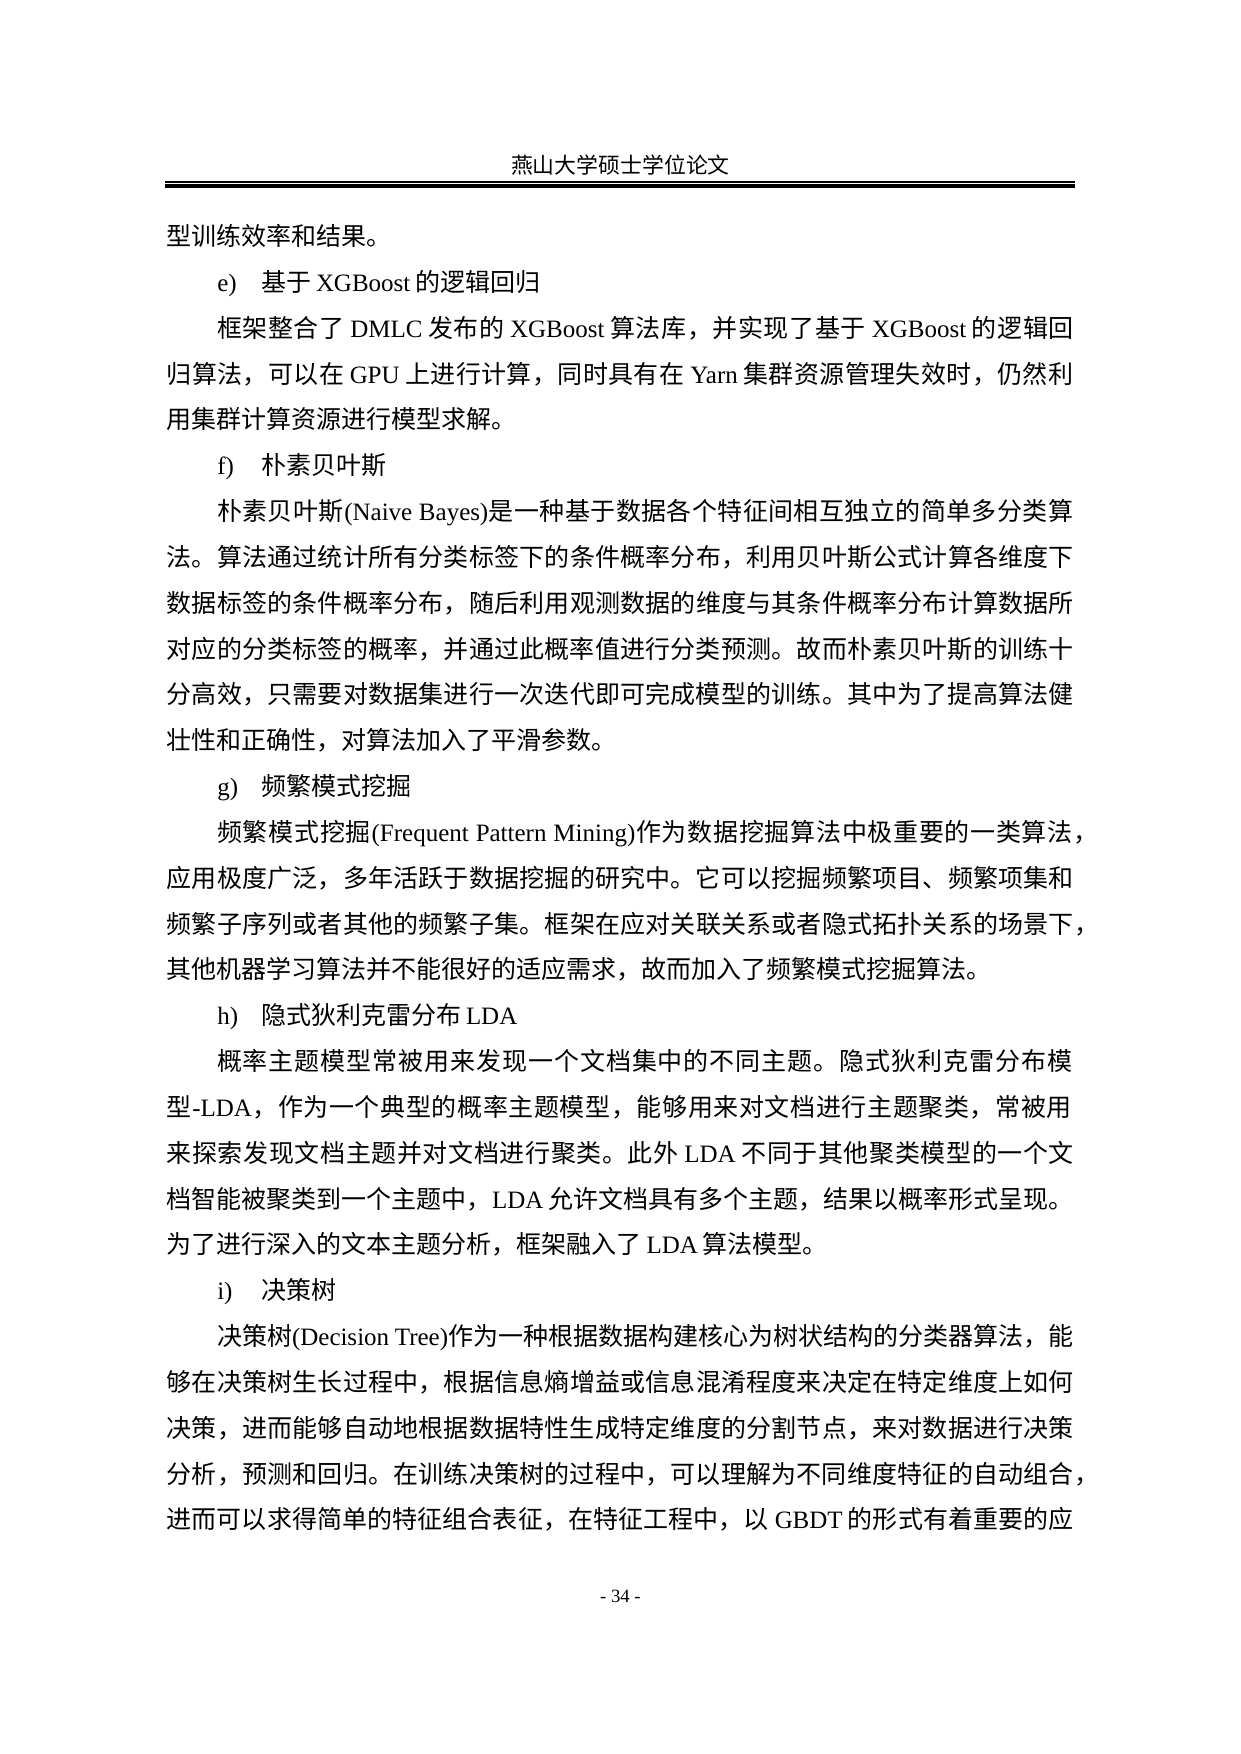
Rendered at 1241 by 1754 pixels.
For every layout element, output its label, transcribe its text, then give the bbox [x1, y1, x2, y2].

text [166, 207, 1074, 253]
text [166, 1307, 1074, 1536]
list 频繁模式挖掘 [217, 757, 1074, 803]
list 隐式狄利克雷分布LDA [217, 986, 1074, 1032]
text 概率主题模型常被用来发现一个文档集中的不同主题。隐式狄利克雷分布模型-LDA，作为一个典型的概率主题模型，能够用来对文档进行主题聚类，常被用来探索发现文档主题并对文档进行聚类。此外LDA不同于其他聚类模型的一个文档智能被聚类到一个主题中，LDA允许文档具有多个主题，结果以概率形式呈现。为了进行深入的文本主题分析，框架融入了LDA算法模型。 [166, 1032, 1074, 1261]
list 基于XGBoost的逻辑回归 [217, 253, 1074, 299]
list 决策树 [217, 1261, 1074, 1307]
list 朴素贝叶斯 [217, 436, 1074, 482]
text 朴素贝叶斯(Naive Bayes)是一种基于数据各个特征间相互独立的简单多分类算法。算法通过统计所有分类标签下的条件概率分布，利用贝叶斯公式计算各维度下数据标签的条件概率分布，随后利用观测数据的维度与其条件概率分布计算数据所对应的分类标签的概率，并通过此概率值进行分类预测。故而朴素贝叶斯的训练十分高效，只需要对数据集进行一次迭代即可完成模型的训练。其中为了提高算法健壮性和正确性，对算法加入了平滑参数。 [166, 482, 1074, 757]
text 频繁模式挖掘(Frequent Pattern Mining)作为数据挖掘算法中极重要的一类算法，应用极度广泛，多年活跃于数据挖掘的研究中。它可以挖掘频繁项目、频繁项集和频繁子序列或者其他的频繁子集。框架在应对关联关系或者隐式拓扑关系的场景下，其他机器学习算法并不能很好的适应需求，故而加入了频繁模式挖掘算法。 [166, 803, 1074, 986]
text 框架整合了DMLC发布的XGBoost算法库，并实现了基于XGBoost的逻辑回归算法，可以在GPU上进行计算，同时具有在Yarn集群资源管理失效时，仍然利用集群计算资源进行模型求解。 [166, 299, 1074, 436]
